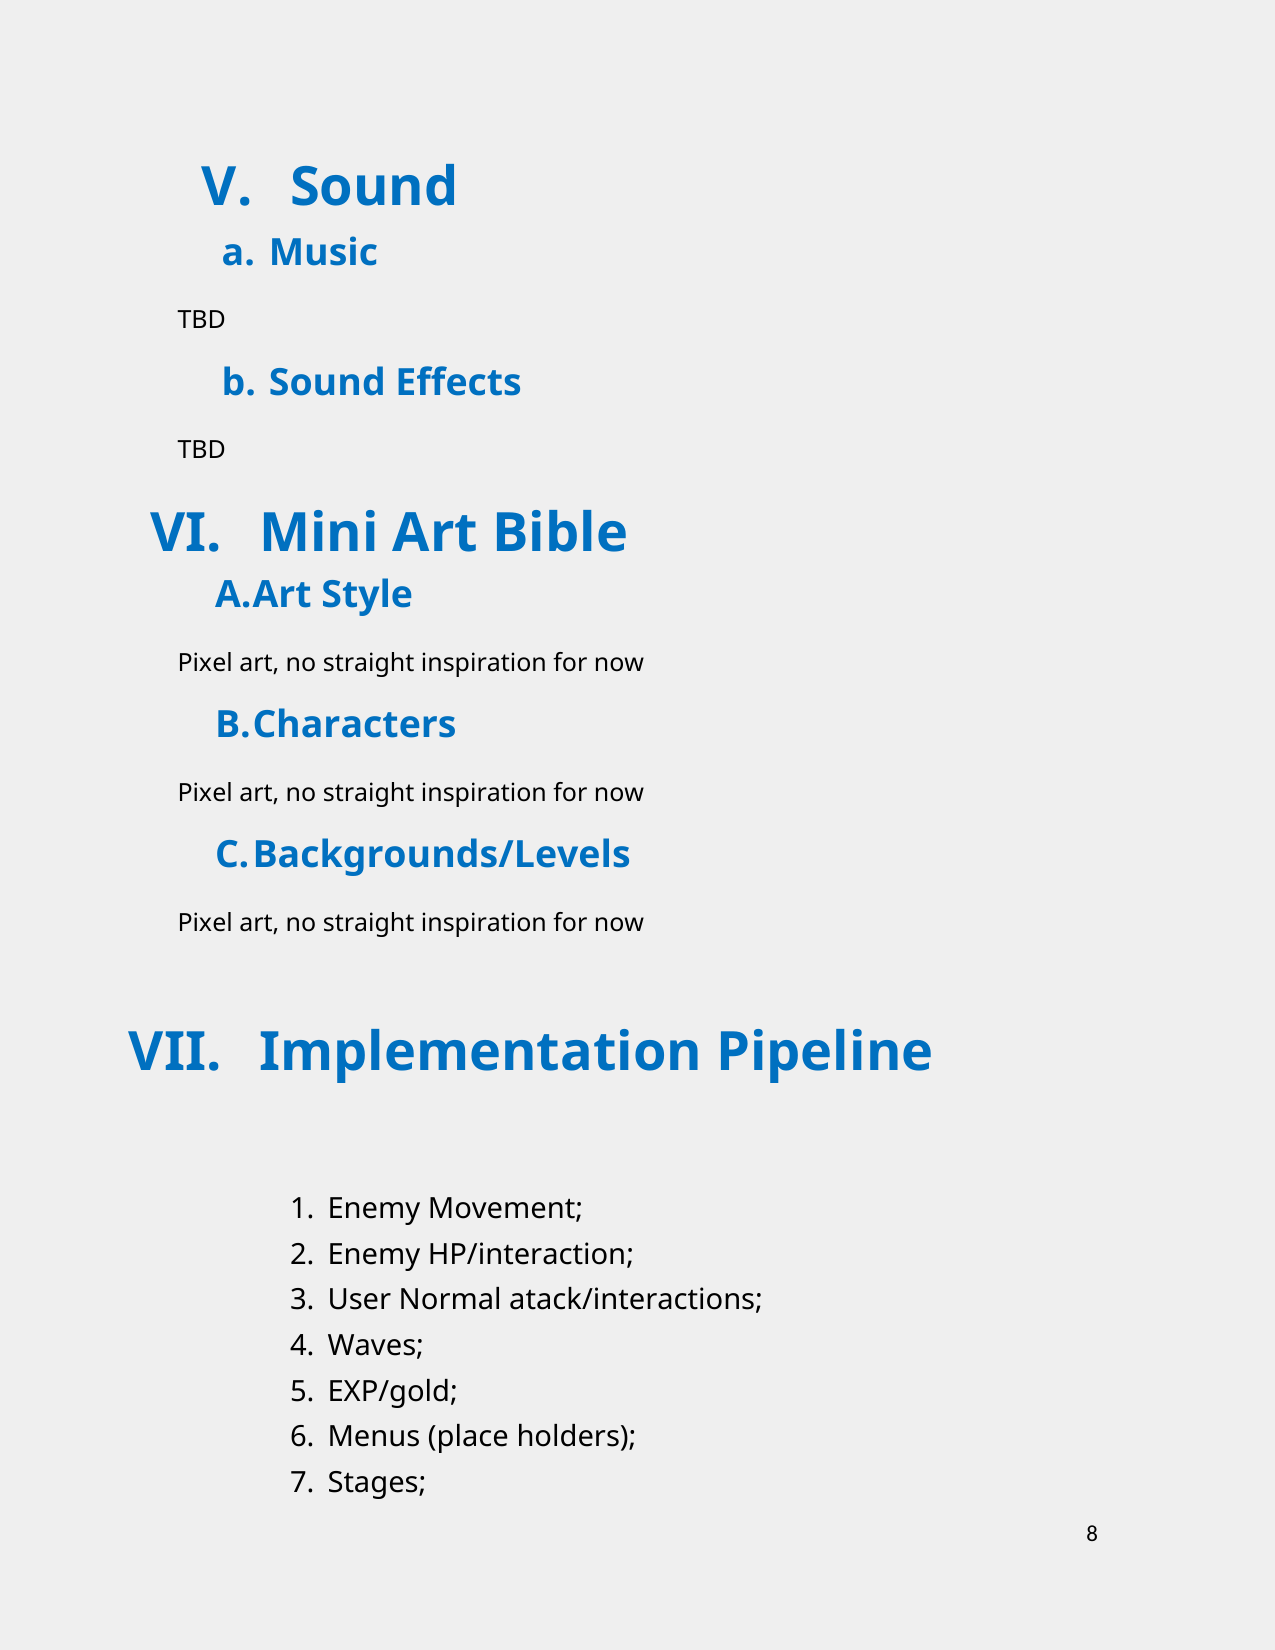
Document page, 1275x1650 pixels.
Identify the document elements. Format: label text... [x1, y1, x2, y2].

list Waves; [290, 1324, 1098, 1364]
text Pixel art, no straight inspiration for now [177, 904, 1098, 938]
subtitle Art Style [215, 568, 1098, 619]
subtitle Sound [252, 148, 1098, 221]
list Menus (place holders); [290, 1416, 1098, 1455]
list Enemy HP/interaction; [290, 1233, 1098, 1273]
subtitle Backgrounds/Levels [215, 828, 1098, 879]
text Pixel art, no straight inspiration for now [177, 774, 1098, 808]
text TBD [177, 432, 1098, 466]
list EXP/gold; [290, 1370, 1098, 1409]
list Enemy Movement; [290, 1187, 1098, 1227]
list Stages; [290, 1461, 1098, 1501]
subtitle Mini Art Bible [221, 494, 1098, 568]
subtitle Characters [215, 698, 1098, 749]
subtitle Music [221, 226, 1098, 277]
list User Normal atack/interactions; [290, 1279, 1098, 1318]
text TBD [177, 302, 1098, 336]
subtitle Implementation Pipeline [221, 1013, 1098, 1087]
text Pixel art, no straight inspiration for now [177, 644, 1098, 678]
subtitle Sound Effects [221, 356, 1098, 407]
